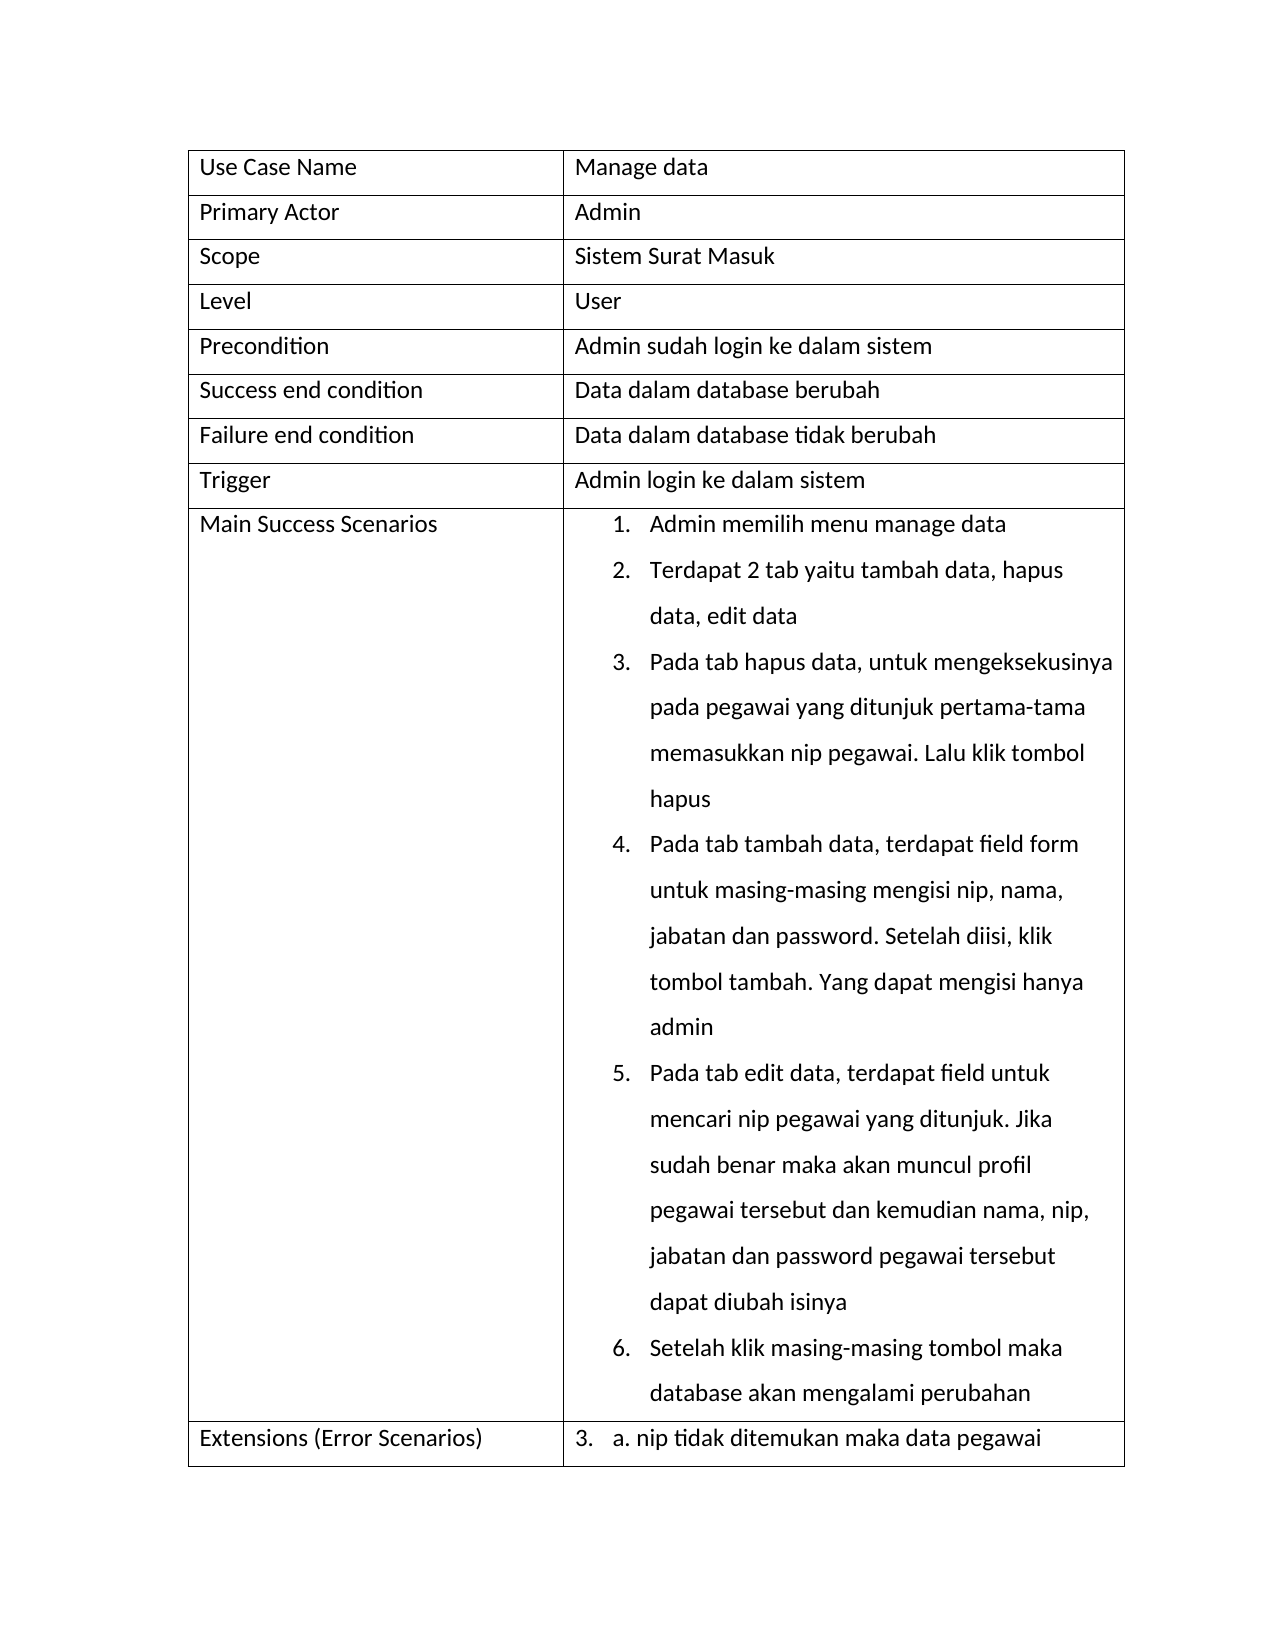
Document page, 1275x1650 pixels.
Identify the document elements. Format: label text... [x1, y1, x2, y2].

table_cell Precondition [189, 330, 563, 373]
table_cell Data dalam database berubah [564, 375, 1124, 418]
table_cell Success end condition [189, 375, 563, 418]
table_cell Admin [564, 196, 1124, 239]
table_cell User [564, 285, 1124, 329]
table_cell Admin login ke dalam sistem [564, 464, 1124, 507]
table_cell Main Success Scenarios [189, 509, 563, 1421]
table_cell Failure end condition [189, 419, 563, 463]
table_cell Admin sudah login ke dalam sistem [564, 330, 1124, 373]
table_cell Use Case Name [189, 151, 563, 195]
table_cell Scope [189, 240, 563, 284]
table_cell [189, 1422, 563, 1466]
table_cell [564, 1422, 1124, 1466]
table_cell Primary Actor [189, 196, 563, 239]
table_cell Level [189, 285, 563, 329]
table_cell Trigger [189, 464, 563, 507]
table_cell Admin memilih menu manage data Terdapat 2 tab yaitu tambah data, hapus data, edit data Pada tab hapus data, untuk mengeksekusinya pada pegawai yang ditunjuk pertama-tama memasukkan nip pegawai. Lalu klik tombol hapus Pada tab tambah data, terdapat field form untuk masing-masing mengisi nip, nama, jabatan dan password. Setelah diisi, klik tombol tambah. Yang dapat mengisi hanya admin Pada tab edit data, terdapat field untuk mencari nip pegawai yang ditunjuk. Jika sudah benar maka akan muncul profil pegawai tersebut dan kemudian nama, nip, jabatan dan password pegawai tersebut dapat diubah isinya Setelah klik masing-masing tombol maka database akan mengalami perubahan [564, 509, 1124, 1421]
table_cell Manage data [564, 151, 1124, 195]
table_cell Sistem Surat Masuk [564, 240, 1124, 284]
table_cell Data dalam database tidak berubah [564, 419, 1124, 463]
